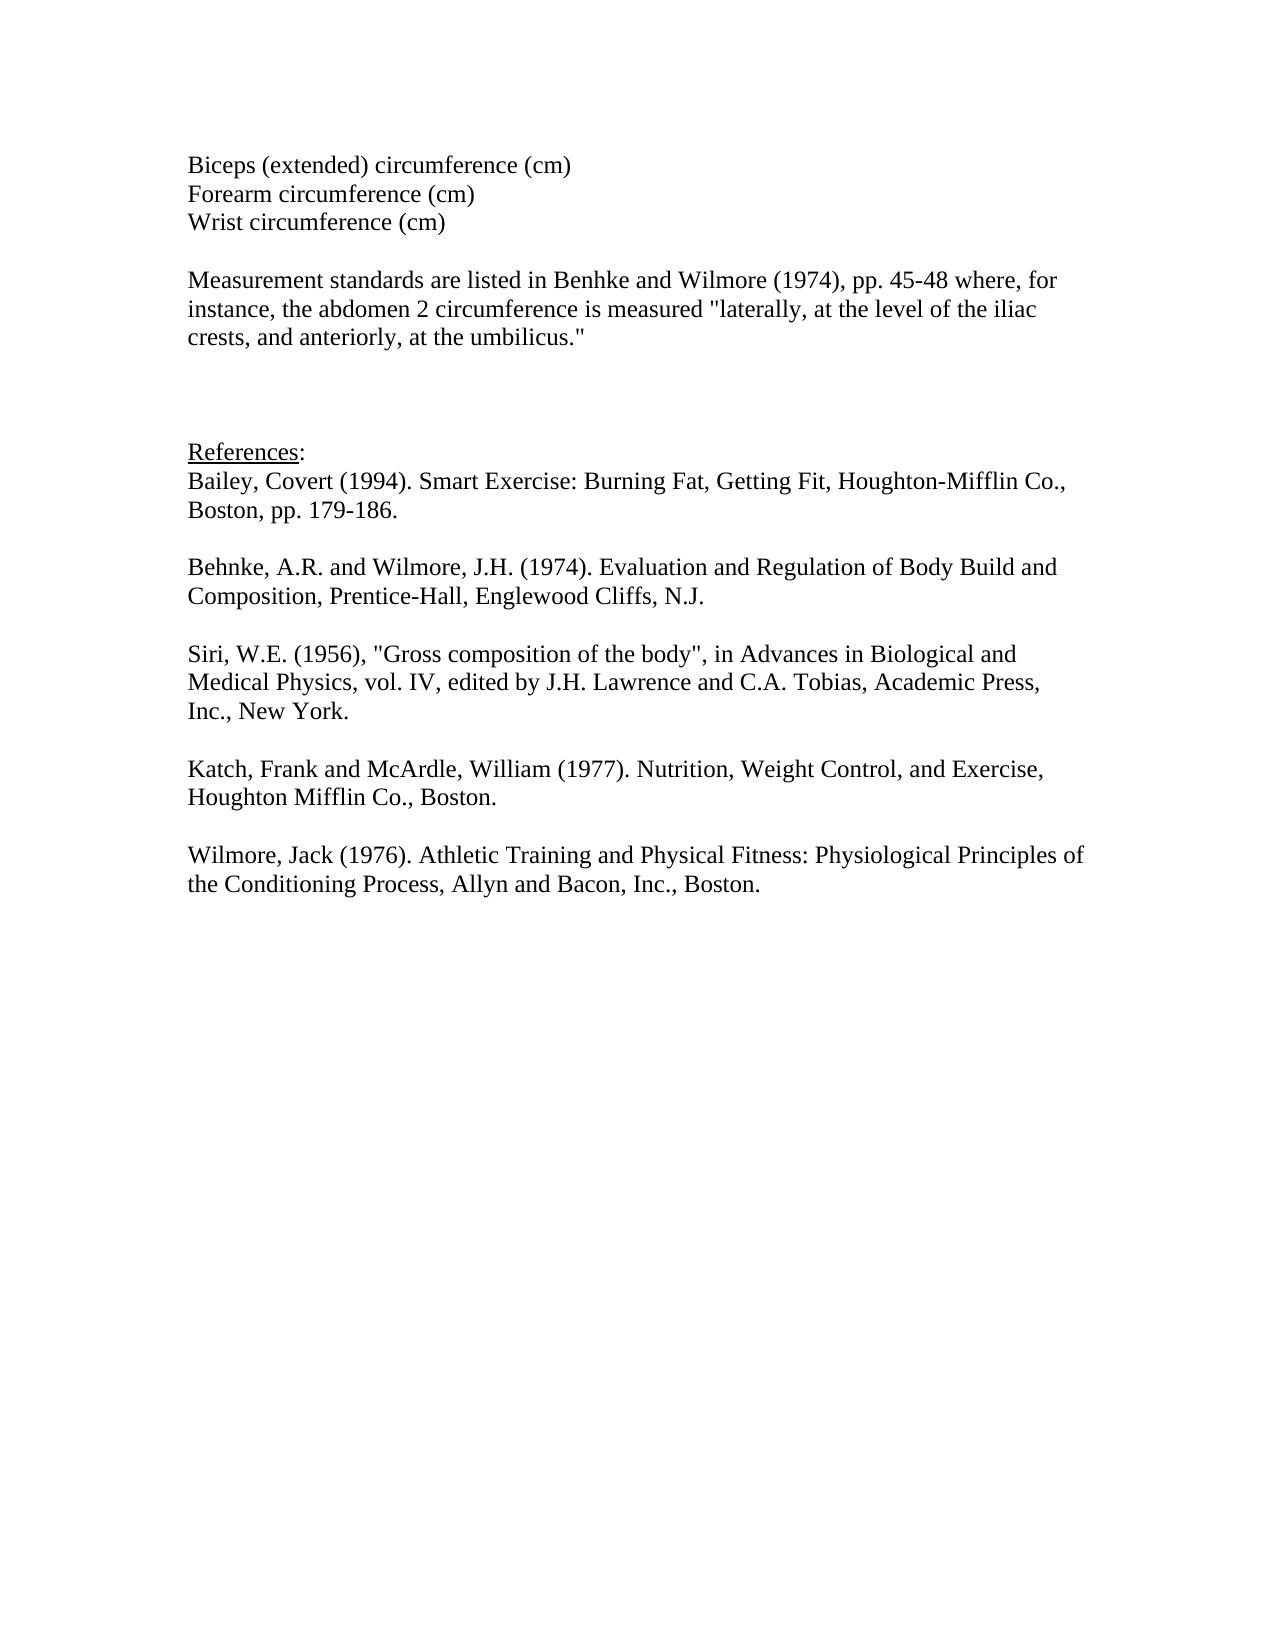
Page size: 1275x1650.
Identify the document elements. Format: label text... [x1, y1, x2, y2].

text Siri, W.E. (1956), "Gross composition of the body", in Advances in Biological and Medical Physics, vol. IV, edited by J.H. Lawrence and C.A. Tobias, Academic Press, Inc., New York. [187, 639, 1087, 725]
text Forearm circumference (cm) [187, 179, 1087, 207]
text References: [187, 437, 1087, 466]
text Wilmore, Jack (1976). Athletic Training and Physical Fitness: Physiological Principles of the Conditioning Process, Allyn and Bacon, Inc., Boston. [187, 840, 1087, 897]
text Katch, Frank and McArdle, William (1977). Nutrition, Weight Control, and Exercise, Houghton Mifflin Co., Boston. [187, 754, 1087, 811]
text Wrist circumference (cm) [187, 207, 1087, 236]
text Measurement standards are listed in Benhke and Wilmore (1974), pp. 45-48 where, for instance, the abdomen 2 circumference is measured "laterally, at the level of the iliac crests, and anteriorly, at the umbilicus." [187, 265, 1087, 351]
text Bailey, Covert (1994). Smart Exercise: Burning Fat, Getting Fit, Houghton-Mifflin Co., Boston, pp. 179-186. [187, 466, 1087, 524]
text Behnke, A.R. and Wilmore, J.H. (1974). Evaluation and Regulation of Body Build and Composition, Prentice-Hall, Englewood Cliffs, N.J. [187, 552, 1087, 610]
text Biceps (extended) circumference (cm) [187, 150, 1087, 179]
